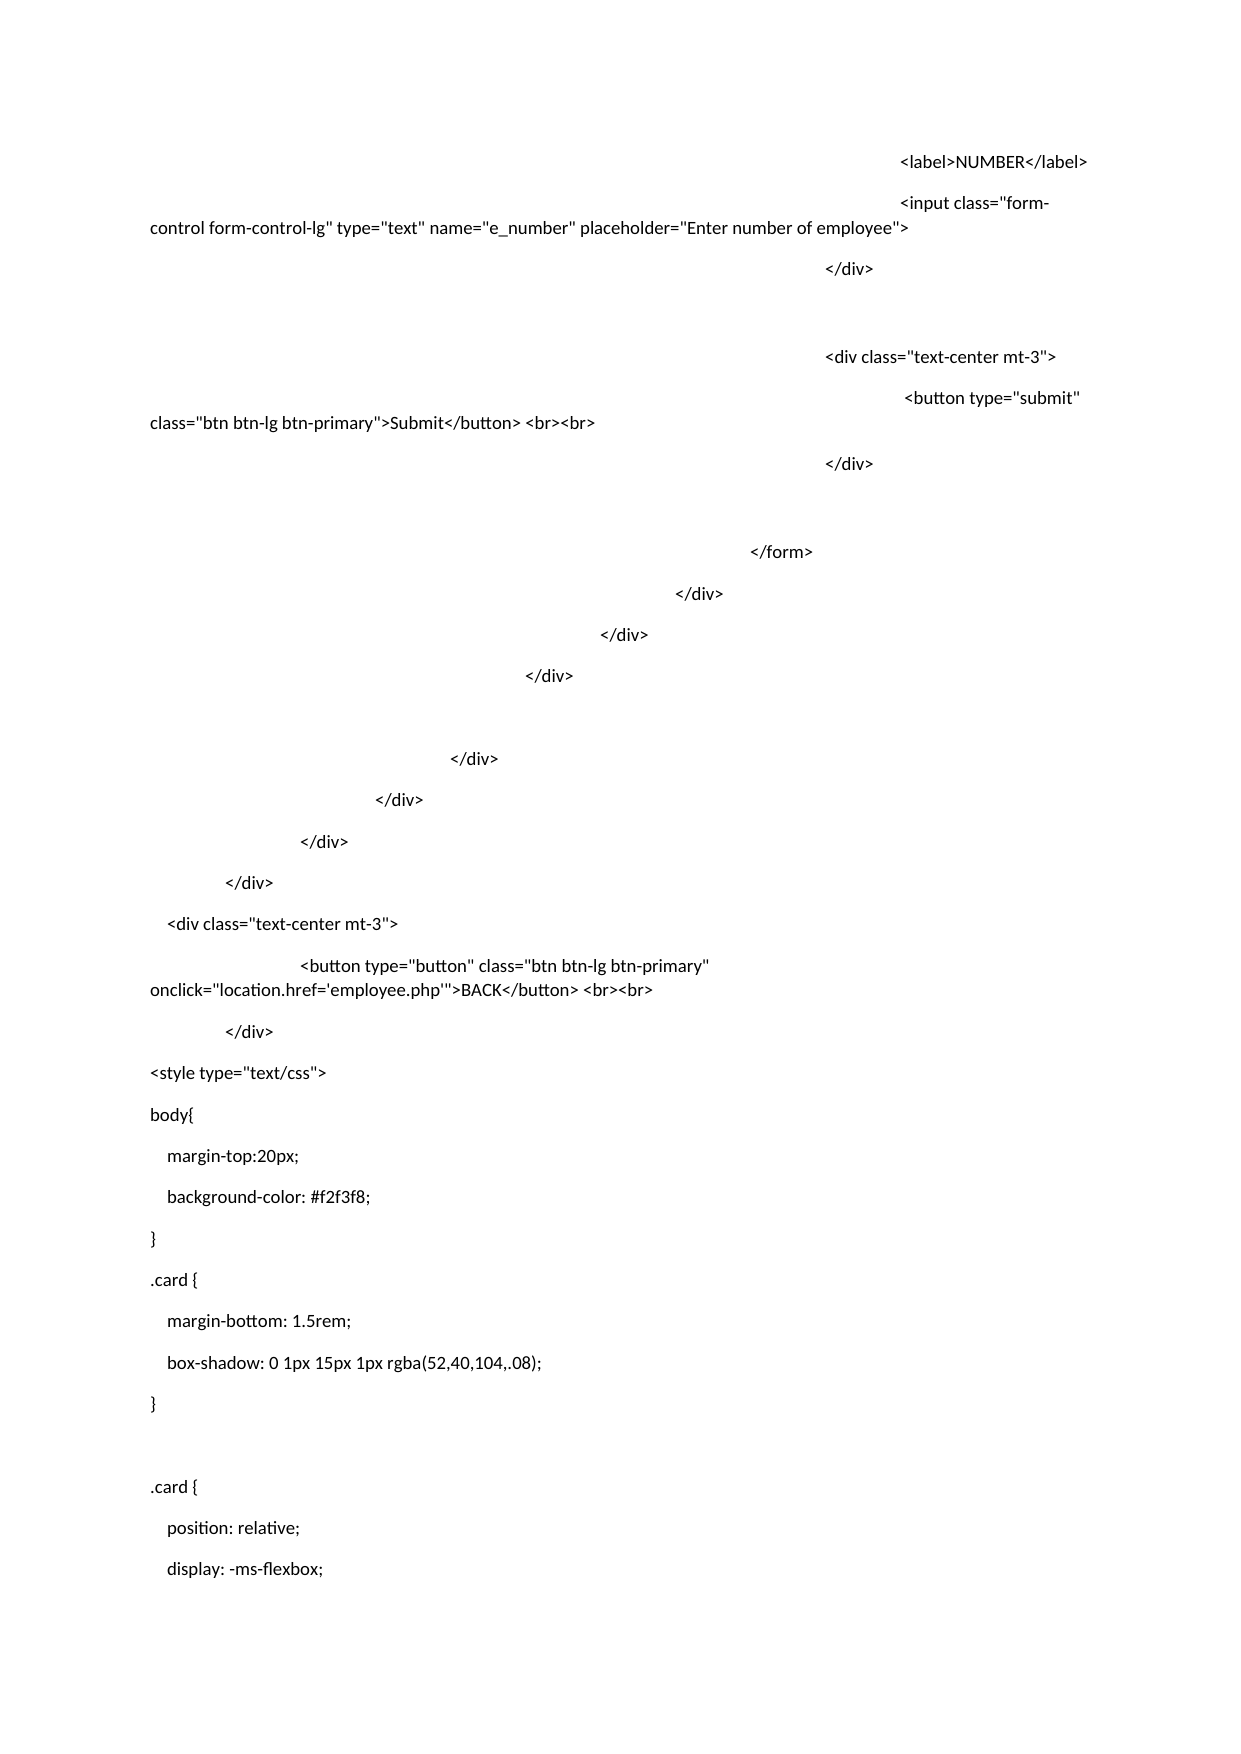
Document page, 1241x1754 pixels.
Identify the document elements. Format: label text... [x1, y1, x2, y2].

text display: -ms-flexbox; [150, 1558, 1090, 1581]
text <label>NUMBER</label> [150, 150, 1090, 173]
text </div> [150, 871, 1090, 894]
text </div> [150, 453, 1090, 476]
text </div> [150, 582, 1090, 605]
text <input class="form-control form-control-lg" type="text" name="e_number" placeholder="Enter number of employee"> [150, 191, 1090, 239]
text </div> [150, 830, 1090, 853]
text </form> [150, 540, 1090, 563]
text </div> [150, 747, 1090, 770]
text <style type="text/css"> [150, 1061, 1090, 1084]
text position: relative; [150, 1516, 1090, 1539]
text .card { [150, 1475, 1090, 1498]
text background-color: #f2f3f8; [150, 1185, 1090, 1208]
text .card { [150, 1268, 1090, 1291]
text body{ [150, 1103, 1090, 1126]
text </div> [150, 1020, 1090, 1043]
text </div> [150, 788, 1090, 811]
text </div> [150, 664, 1090, 687]
text } [150, 1392, 1090, 1415]
text <div class="text-center mt-3"> [150, 345, 1090, 368]
text margin-bottom: 1.5rem; [150, 1309, 1090, 1332]
text margin-top:20px; [150, 1144, 1090, 1167]
text </div> [150, 257, 1090, 280]
text <button type="button" class="btn btn-lg btn-primary" onclick="location.href='employee.php'">BACK</button> <br><br> [150, 954, 1090, 1002]
text } [150, 1227, 1090, 1250]
text <div class="text-center mt-3"> [150, 913, 1090, 936]
text </div> [150, 623, 1090, 646]
text box-shadow: 0 1px 15px 1px rgba(52,40,104,.08); [150, 1351, 1090, 1374]
text <button type="submit" class="btn btn-lg btn-primary">Submit</button> <br><br> [150, 387, 1090, 434]
